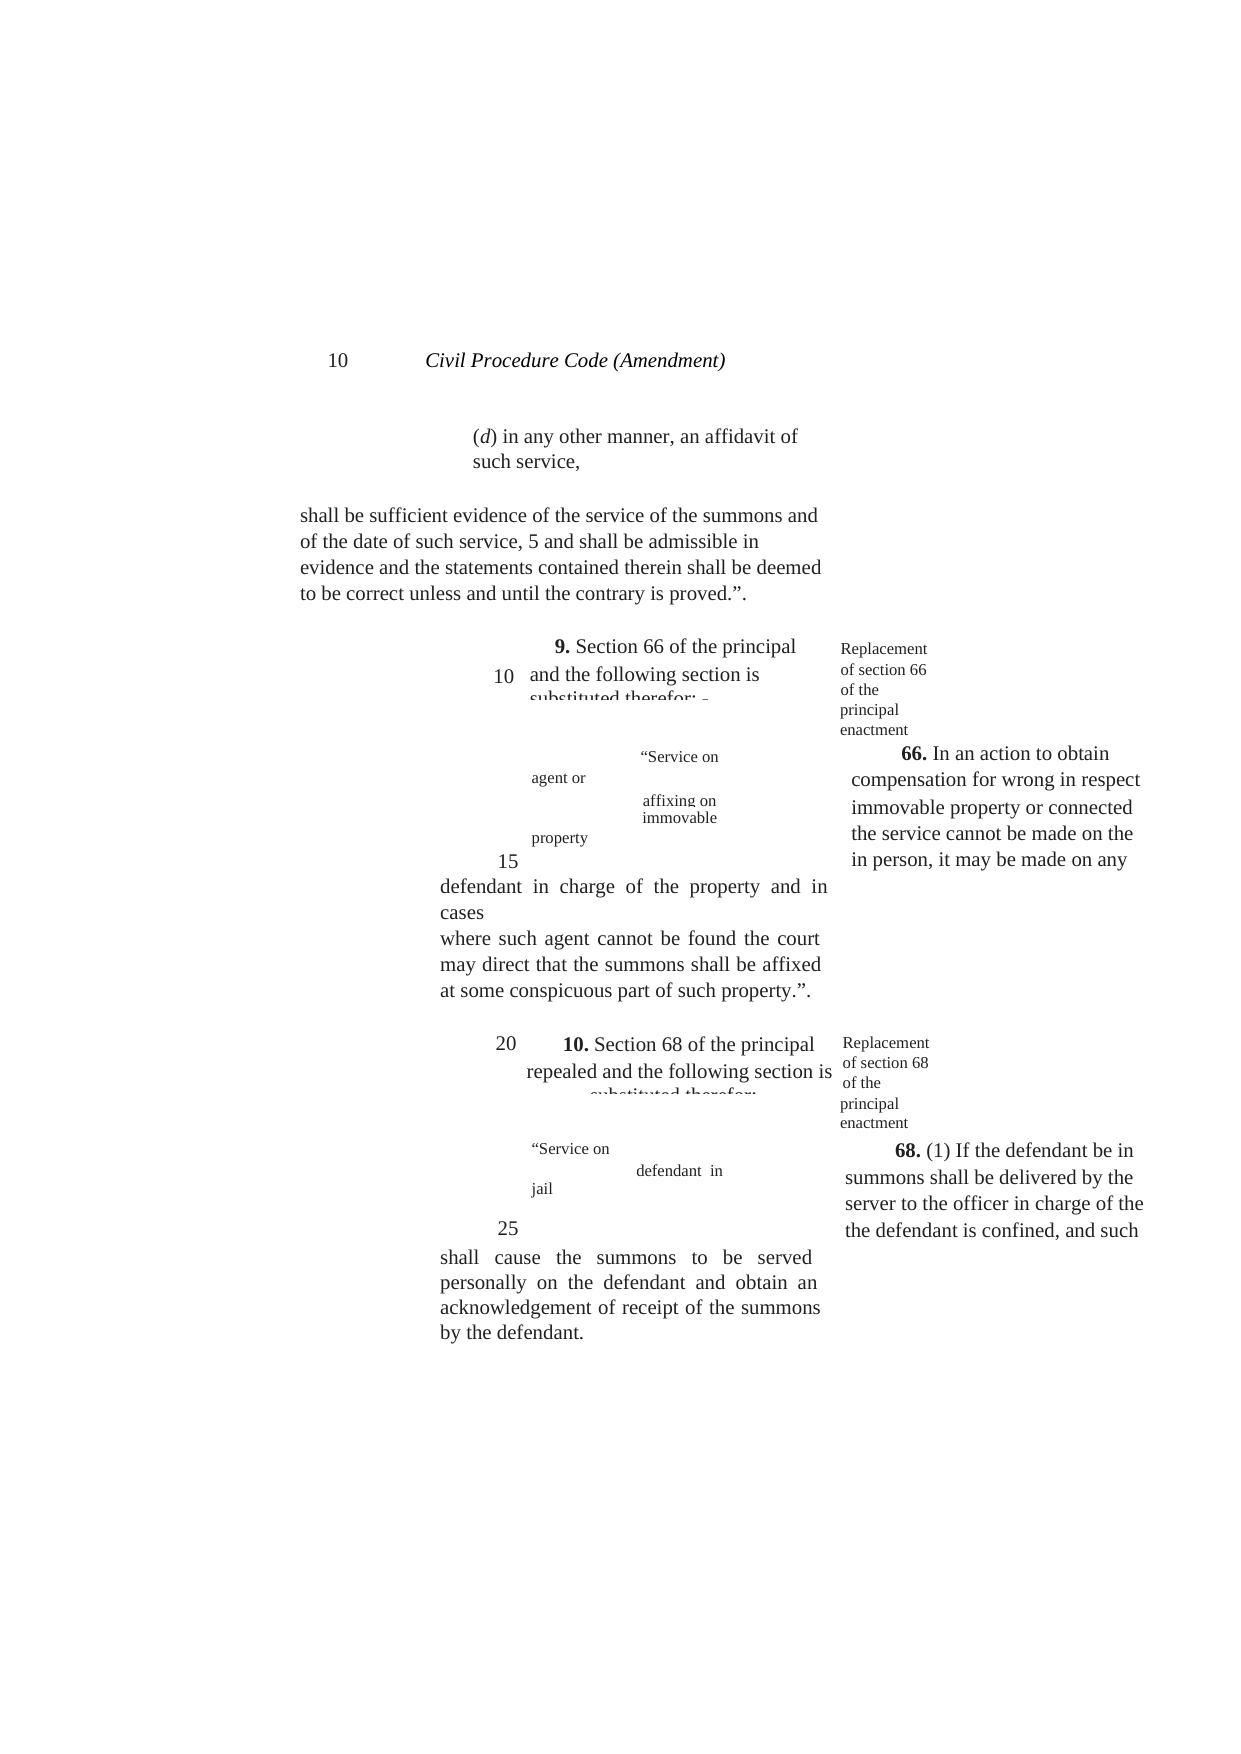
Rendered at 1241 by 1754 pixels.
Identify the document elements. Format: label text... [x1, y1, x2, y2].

table_header 9. Section 66 of the principal enactment is hereby repealed [521, 630, 834, 658]
text shall be sufficient evidence of the service of the summons and of the date of such service, 5 and shall be admissible in evidence and the statements contained therein shall be deemed to be correct unless and until the contrary is proved.”. [300, 503, 835, 605]
text principal enactment [840, 700, 925, 738]
table_cell affixing on [523, 792, 836, 806]
table_header 20 [210, 1025, 523, 1093]
table_cell defendant in [523, 1162, 836, 1178]
table_cell immovable [523, 806, 836, 827]
table_header “Service on [523, 1136, 836, 1162]
text defendant in charge of the property and in cases where such agent cannot be found the court may direct that the summons shall be affixed at some conspicuous part of such property.”. [440, 874, 828, 1002]
text shall cause the summons to be served personally on the defendant and obtain an acknowledgement of receipt of the summons by the defendant. [440, 1245, 828, 1344]
text (d) in any other manner, an affidavit of such service, [473, 424, 835, 473]
table_header 10. Section 68 of the principal enactment is hereby [523, 1025, 836, 1058]
table_cell of section 66 [834, 658, 1147, 679]
table_header 15 [210, 740, 523, 874]
table_cell of section 68 [836, 1054, 1149, 1072]
table_cell in person, it may be made on any agent of the [836, 846, 1149, 874]
table_cell and the following section is substituted therefor: - [521, 658, 834, 699]
table_header 10 [208, 630, 521, 699]
table_header 25 [210, 1136, 523, 1243]
table_cell of the [836, 1072, 1149, 1093]
table_cell repealed and the following section is substituted therefor: - [523, 1058, 836, 1093]
table_cell property [523, 827, 836, 874]
table_cell immovable property or connected thereto, if [836, 792, 1149, 819]
table_cell agent or [523, 766, 836, 792]
table_header 68. (1) If the defendant be in jail, the [836, 1136, 1149, 1162]
table_cell compensation for wrong in respect of an [836, 766, 1149, 792]
table_header Replacement [834, 630, 1147, 658]
table_cell jail [523, 1179, 836, 1243]
table_cell of the [834, 679, 1147, 699]
table_cell the service cannot be made on the defendant [836, 819, 1149, 846]
table_header 66. In an action to obtain relief or [836, 740, 1149, 766]
text principal enactment [840, 1094, 925, 1132]
table_cell summons shall be delivered by the process [836, 1162, 1149, 1189]
table_cell server to the officer in charge of the jail in which [836, 1189, 1149, 1216]
table_cell the defendant is confined, and such officer [836, 1216, 1149, 1243]
table_header “Service on [523, 740, 836, 766]
text 10 Civil Procedure Code (Amendment) [327, 345, 1090, 373]
table_header Replacement [836, 1025, 1149, 1053]
